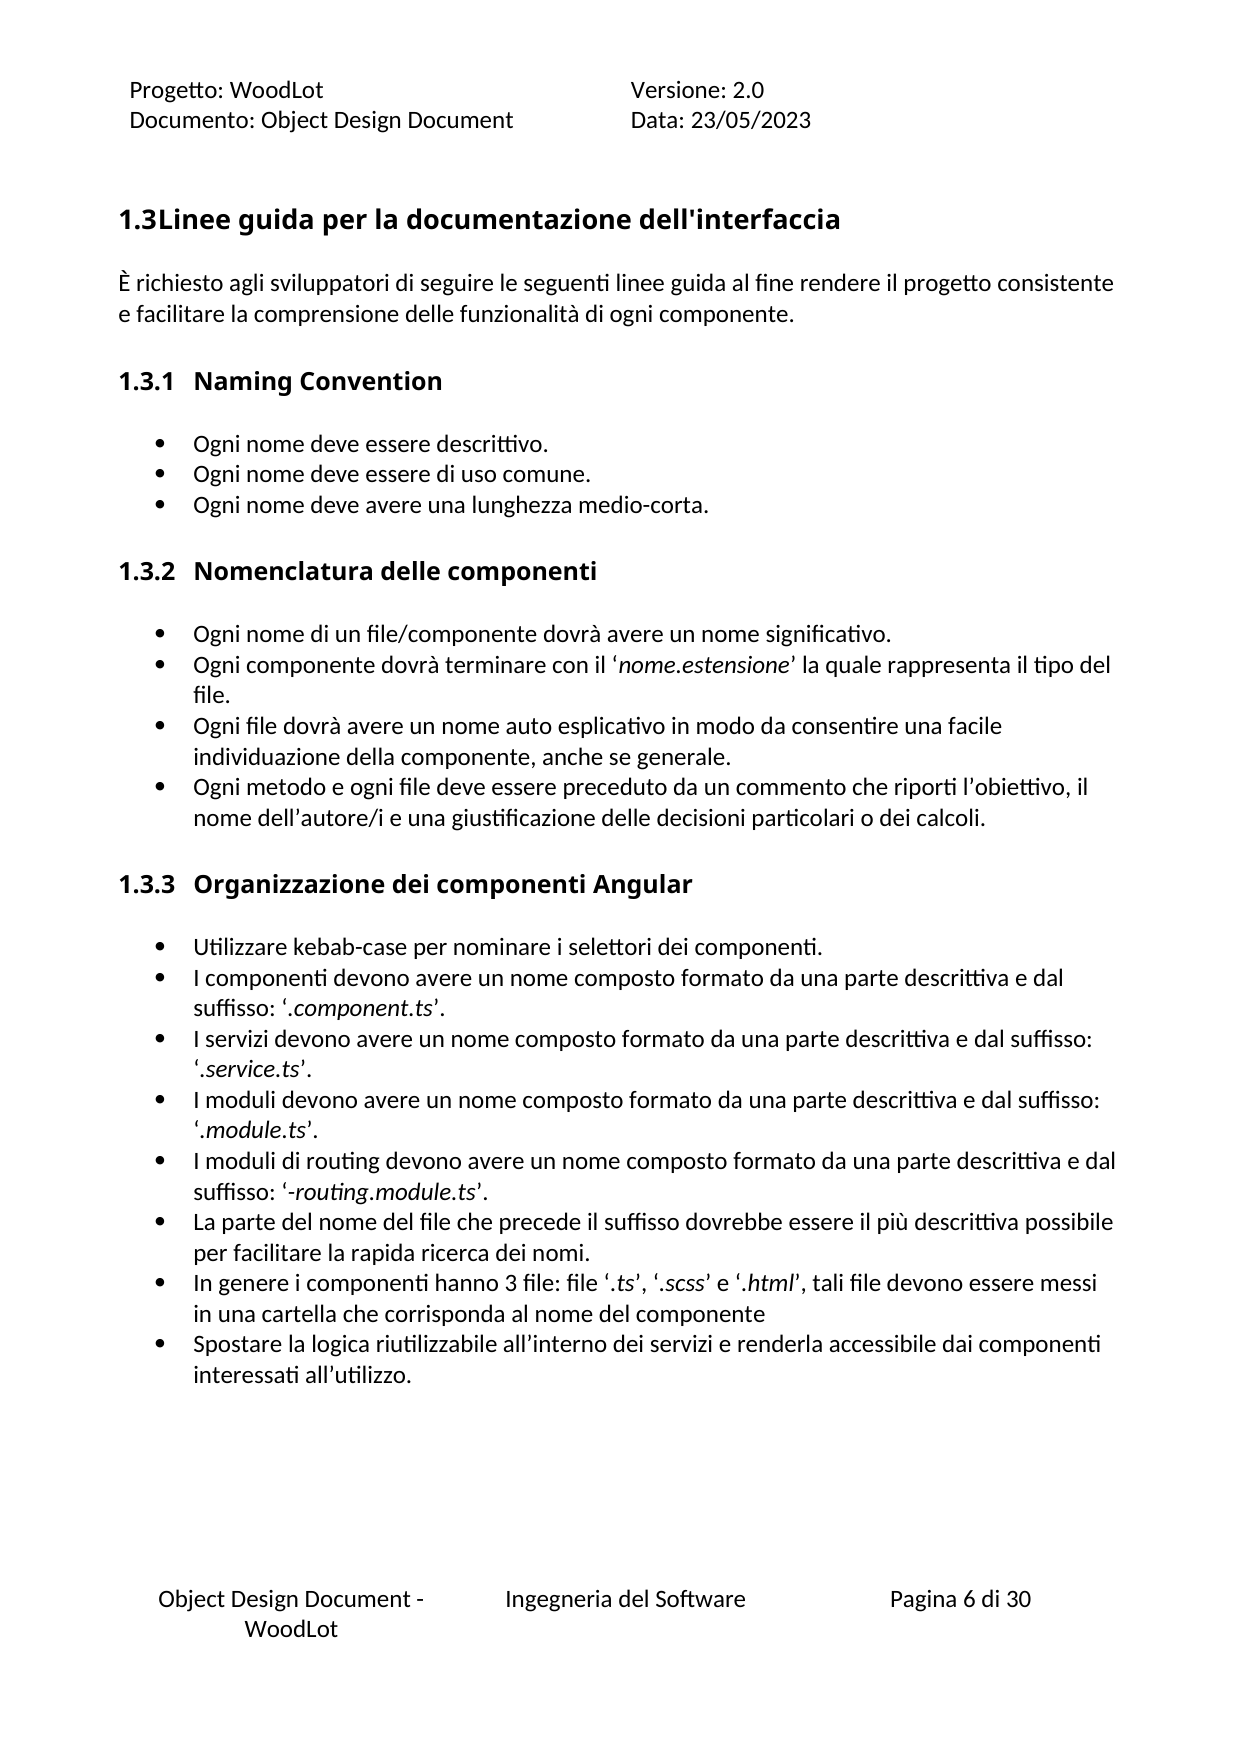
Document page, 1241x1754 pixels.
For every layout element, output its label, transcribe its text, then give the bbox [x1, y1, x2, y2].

list I componenti devono avere un nome composto formato da una parte descrittiva e dal suffisso: ‘.component.ts’. [156, 962, 1122, 1023]
subtitle Naming Convention [118, 363, 1122, 397]
list I moduli di routing devono avere un nome composto formato da una parte descrittiva e dal suffisso: ‘-routing.module.ts’. [156, 1145, 1122, 1206]
list La parte del nome del file che precede il suffisso dovrebbe essere il più descrittiva possibile per facilitare la rapida ricerca dei nomi. [156, 1206, 1122, 1267]
list Utilizzare kebab-case per nominare i selettori dei componenti. [156, 932, 1122, 962]
list Ogni nome di un file/componente dovrà avere un nome significativo. [156, 619, 1122, 649]
subtitle Linee guida per la documentazione dell'interfaccia [118, 200, 1122, 237]
list Ogni nome deve avere una lunghezza medio-corta. [156, 489, 1122, 519]
list Ogni nome deve essere di uso comune. [156, 458, 1122, 489]
list Ogni metodo e ogni file deve essere preceduto da un commento che riporti l’obiettivo, il nome dell’autore/i e una giustificazione delle decisioni particolari o dei calcoli. [156, 771, 1122, 832]
list Ogni componente dovrà terminare con il ‘nome.estensione’ la quale rappresenta il tipo del file. [156, 649, 1122, 710]
list I servizi devono avere un nome composto formato da una parte descrittiva e dal suffisso: ‘.service.ts’. [156, 1023, 1122, 1084]
text È richiesto agli sviluppatori di seguire le seguenti linee guida al fine rendere il progetto consistente e facilitare la comprensione delle funzionalità di ogni componente. [118, 267, 1122, 328]
list Spostare la logica riutilizzabile all’interno dei servizi e renderla accessibile dai componenti interessati all’utilizzo. [156, 1328, 1122, 1389]
list Ogni file dovrà avere un nome auto esplicativo in modo da consentire una facile individuazione della componente, anche se generale. [156, 710, 1122, 771]
subtitle Nomenclatura delle componenti [118, 554, 1122, 588]
subtitle Organizzazione dei componenti Angular [118, 867, 1122, 901]
list In genere i componenti hanno 3 file: file ‘.ts’, ‘.scss’ e ‘.html’, tali file devono essere messi in una cartella che corrisponda al nome del componente [156, 1267, 1122, 1328]
list I moduli devono avere un nome composto formato da una parte descrittiva e dal suffisso: ‘.module.ts’. [156, 1084, 1122, 1145]
list Ogni nome deve essere descrittivo. [156, 428, 1122, 458]
